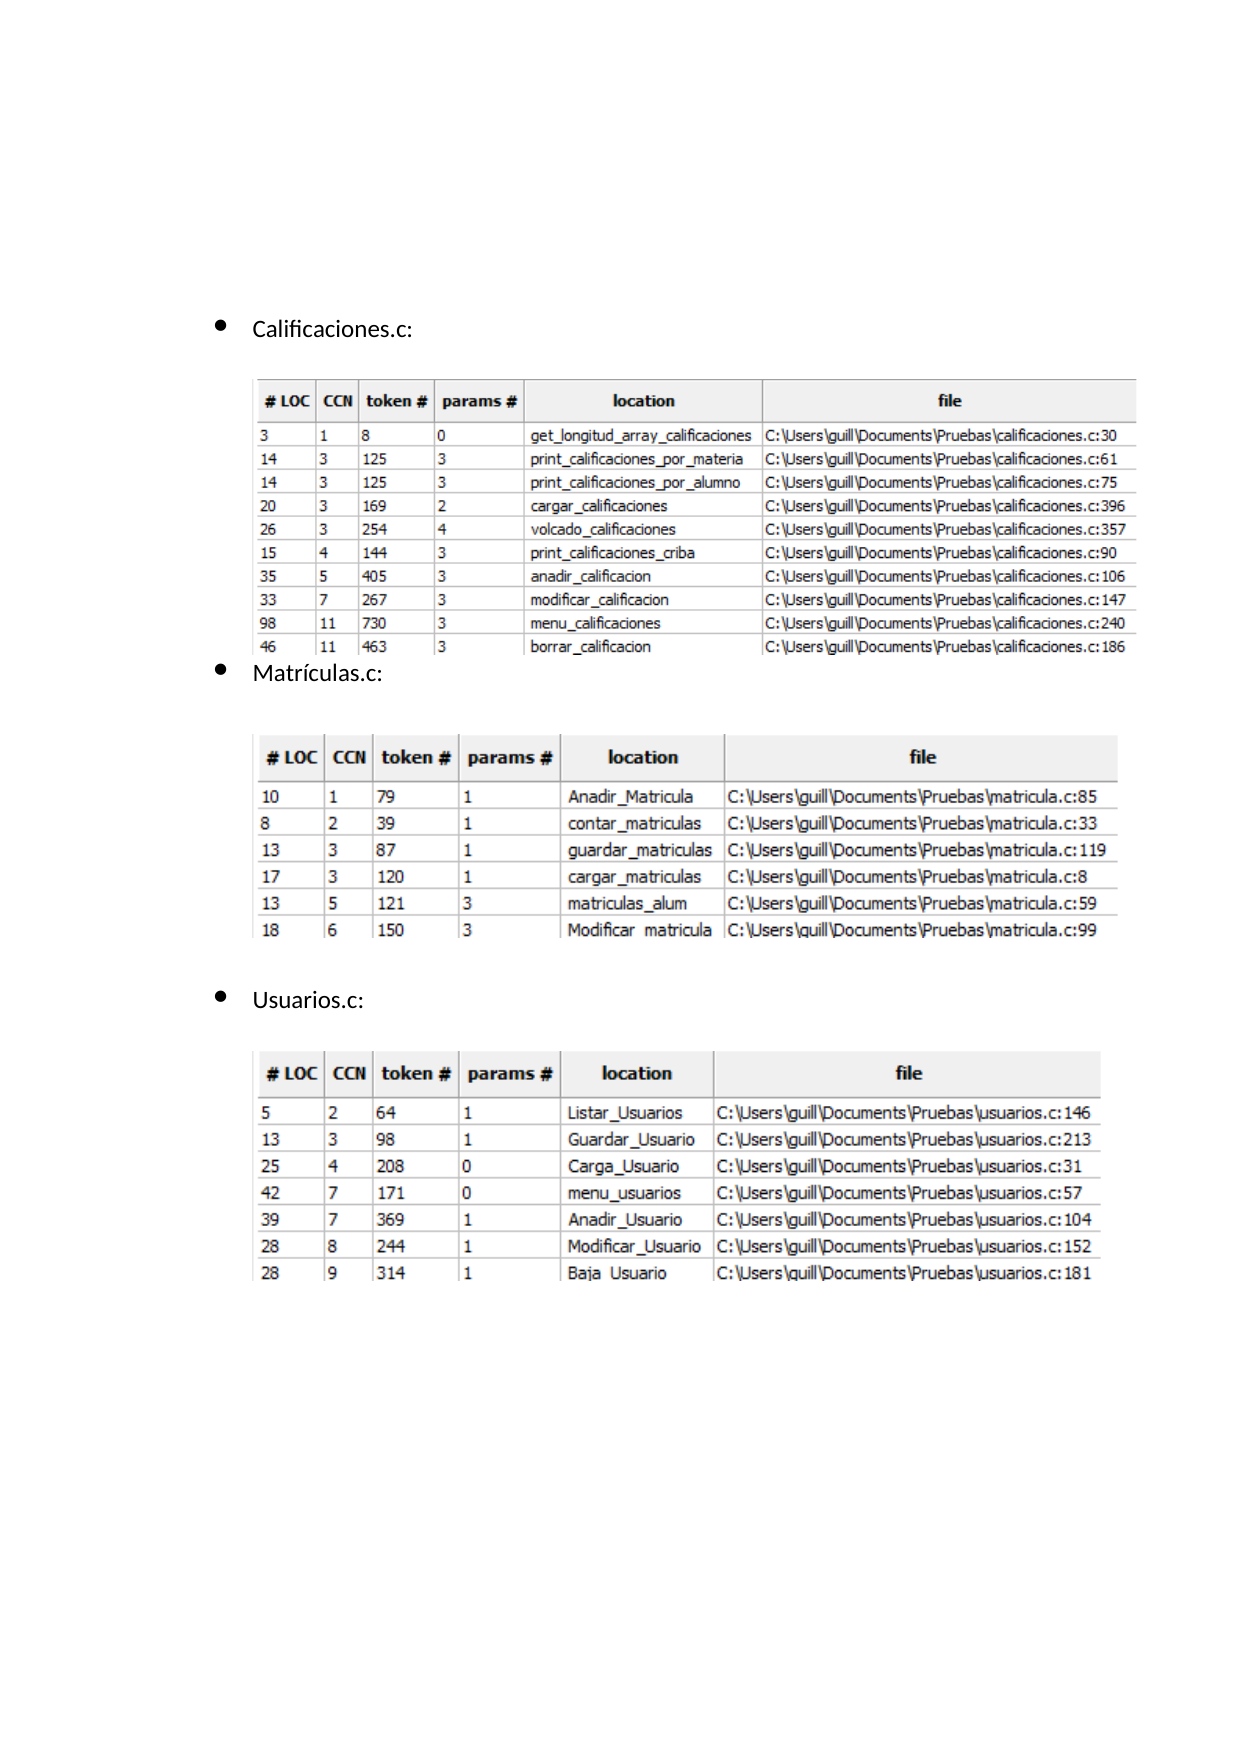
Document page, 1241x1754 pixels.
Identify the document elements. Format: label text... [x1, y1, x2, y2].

list Usuarios.c: [215, 984, 1063, 1016]
picture [252, 734, 1118, 938]
list Matrículas.c: [215, 657, 1063, 688]
list Calificaciones.c: [215, 313, 1063, 344]
picture [252, 1051, 1101, 1281]
picture [252, 379, 1137, 655]
